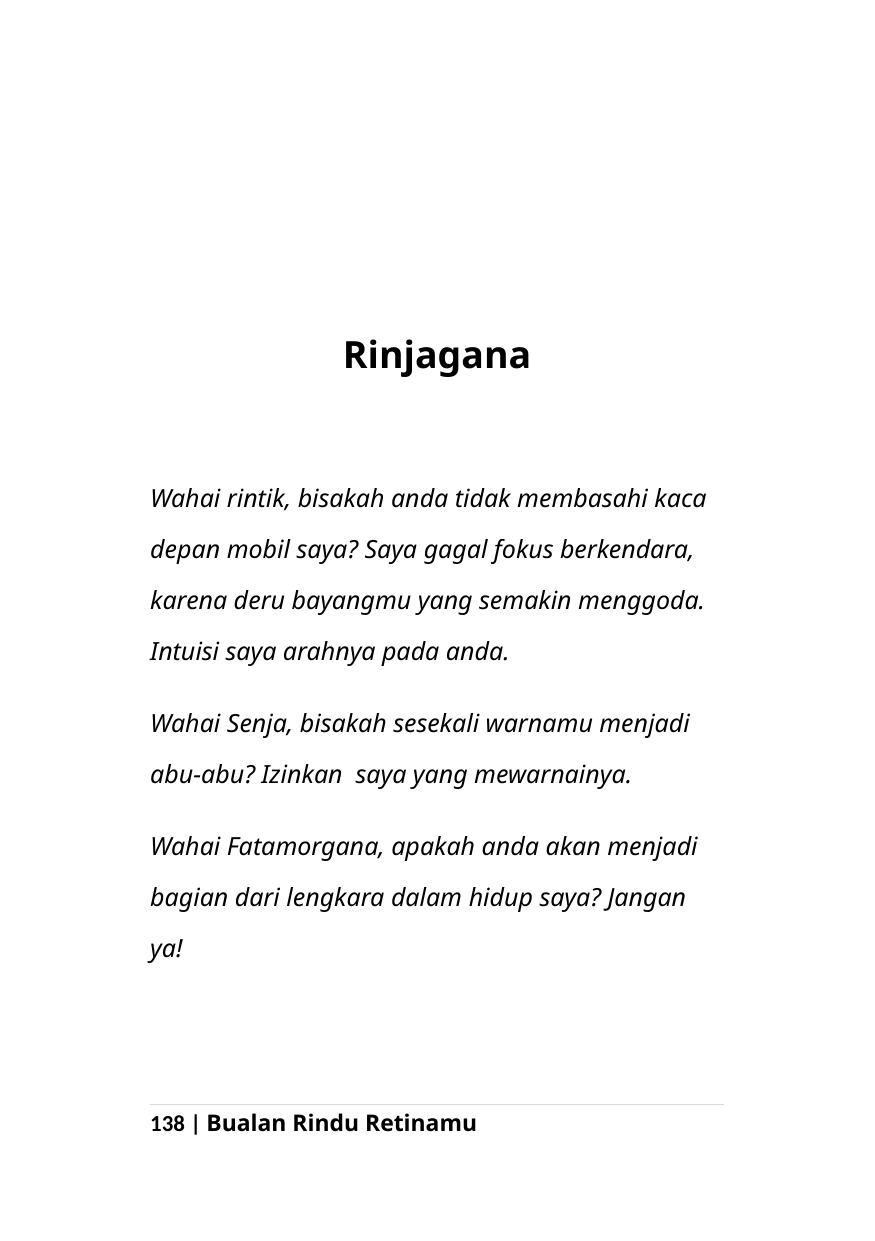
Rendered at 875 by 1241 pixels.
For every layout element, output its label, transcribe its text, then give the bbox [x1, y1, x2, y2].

text Wahai rintik, bisakah anda tidak membasahi kaca depan mobil saya? Saya gagal fokus berkendara, karena deru bayangmu yang semakin menggoda. Intuisi saya arahnya pada anda. [150, 480, 724, 667]
text Rinjagana [150, 328, 724, 379]
text Wahai Fatamorgana, apakah anda akan menjadi bagian dari lengkara dalam hidup saya? Jangan ya! [150, 828, 724, 964]
text Wahai Senja, bisakah sesekali warnamu menjadi abu-abu? Izinkan saya yang mewarnainya. [150, 705, 724, 790]
